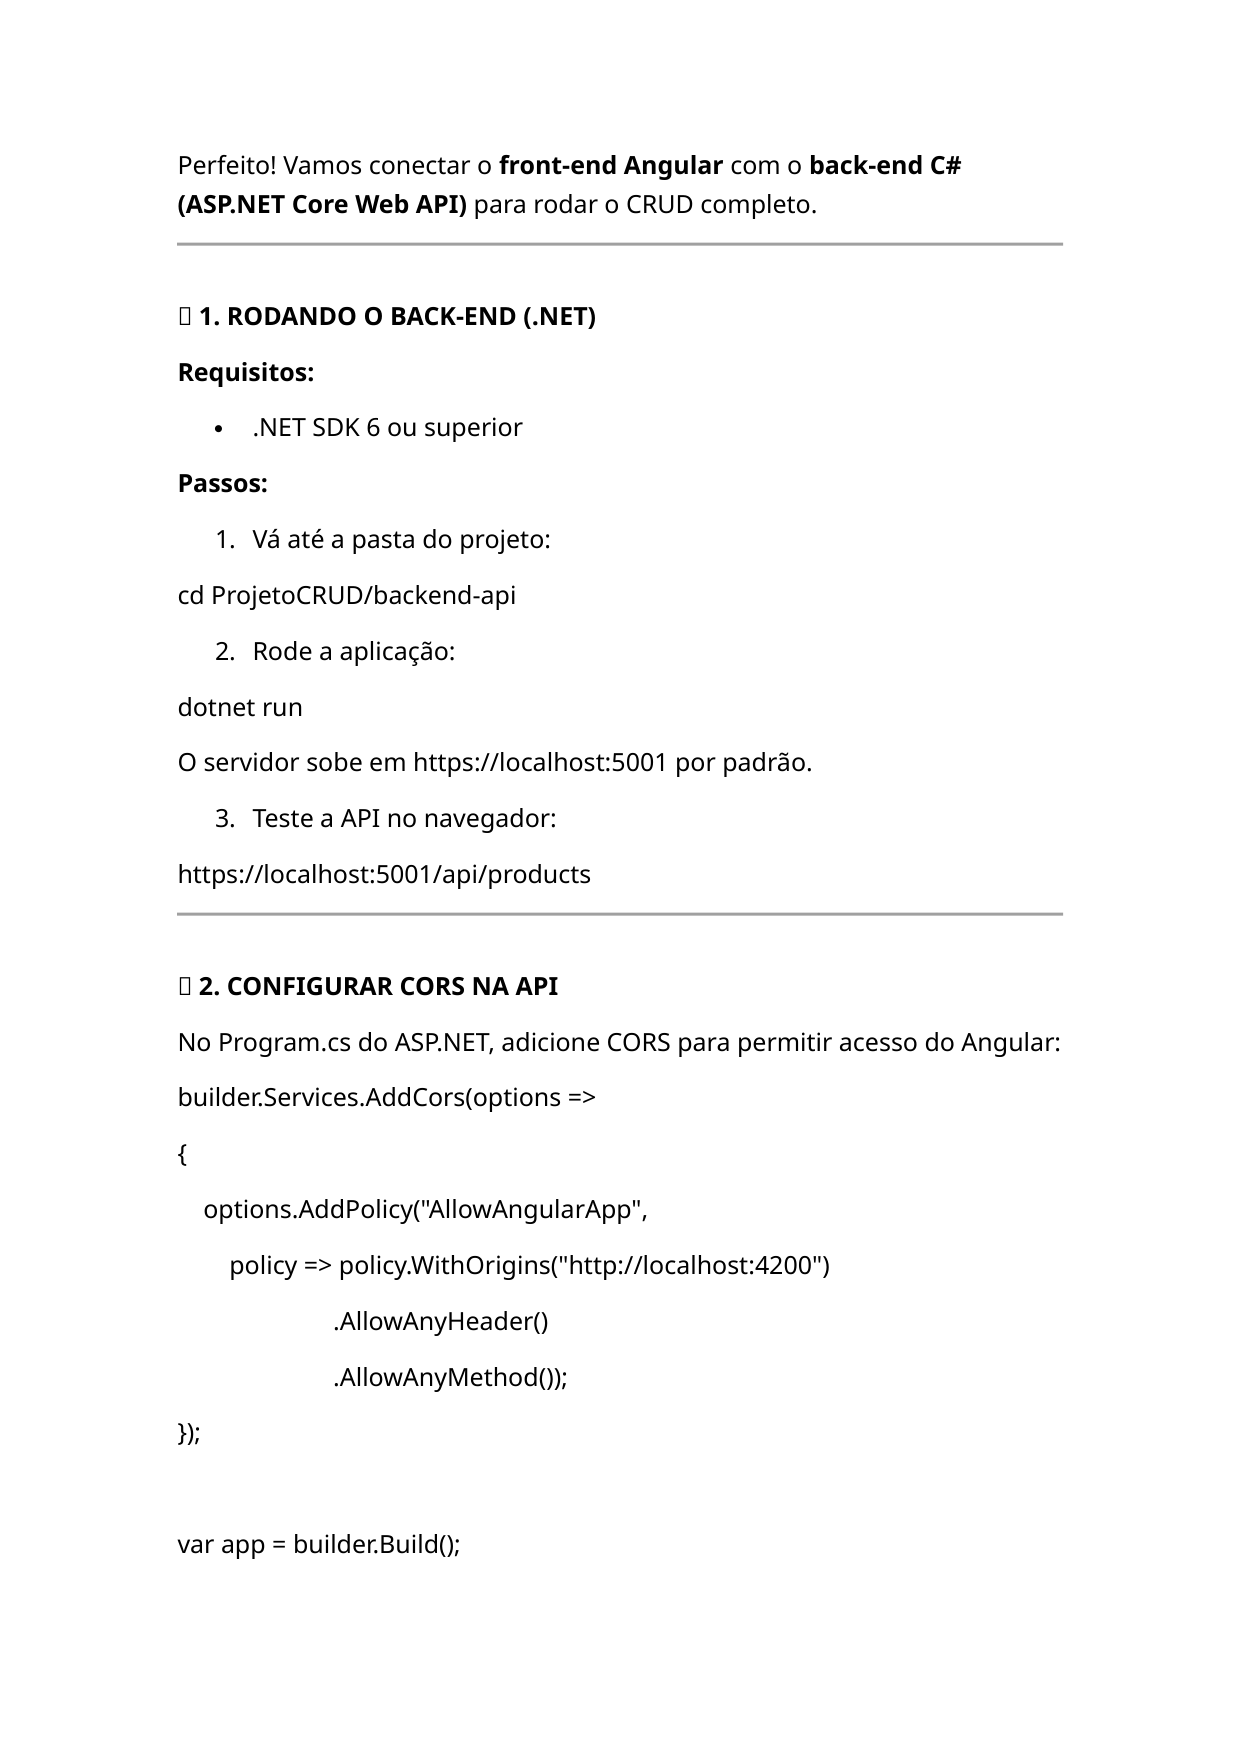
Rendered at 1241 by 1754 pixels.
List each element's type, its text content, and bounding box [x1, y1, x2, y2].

text cd ProjetoCRUD/backend-api [177, 578, 1063, 612]
text Requisitos: [177, 354, 1063, 388]
text O servidor sobe em https://localhost:5001 por padrão. [177, 745, 1063, 779]
list Teste a API no navegador: [215, 801, 1063, 835]
text ✅ 2. CONFIGURAR CORS NA API [177, 968, 1063, 1002]
text .AllowAnyHeader() [177, 1303, 1063, 1337]
text https://localhost:5001/api/products [177, 857, 1063, 891]
list Rode a aplicação: [215, 633, 1063, 667]
text Passos: [177, 466, 1063, 500]
text }); [177, 1415, 1063, 1449]
text No Program.cs do ASP.NET, adicione CORS para permitir acesso do Angular: [177, 1024, 1063, 1058]
text options.AddPolicy("AllowAngularApp", [177, 1192, 1063, 1226]
text ✅ 1. RODANDO O BACK-END (.NET) [177, 298, 1063, 332]
text .AllowAnyMethod()); [177, 1359, 1063, 1393]
text builder.Services.AddCors(options => [177, 1080, 1063, 1114]
text Perfeito! Vamos conectar o front-end Angular com o back-end C# (ASP.NET Core Web API) para rodar o CRUD completo. [177, 148, 1063, 221]
text policy => policy.WithOrigins("http://localhost:4200") [177, 1248, 1063, 1282]
text var app = builder.Build(); [177, 1527, 1063, 1561]
list .NET SDK 6 ou superior [215, 410, 1063, 444]
list Vá até a pasta do projeto: [215, 522, 1063, 556]
text dotnet run [177, 689, 1063, 723]
text { [177, 1136, 1063, 1170]
